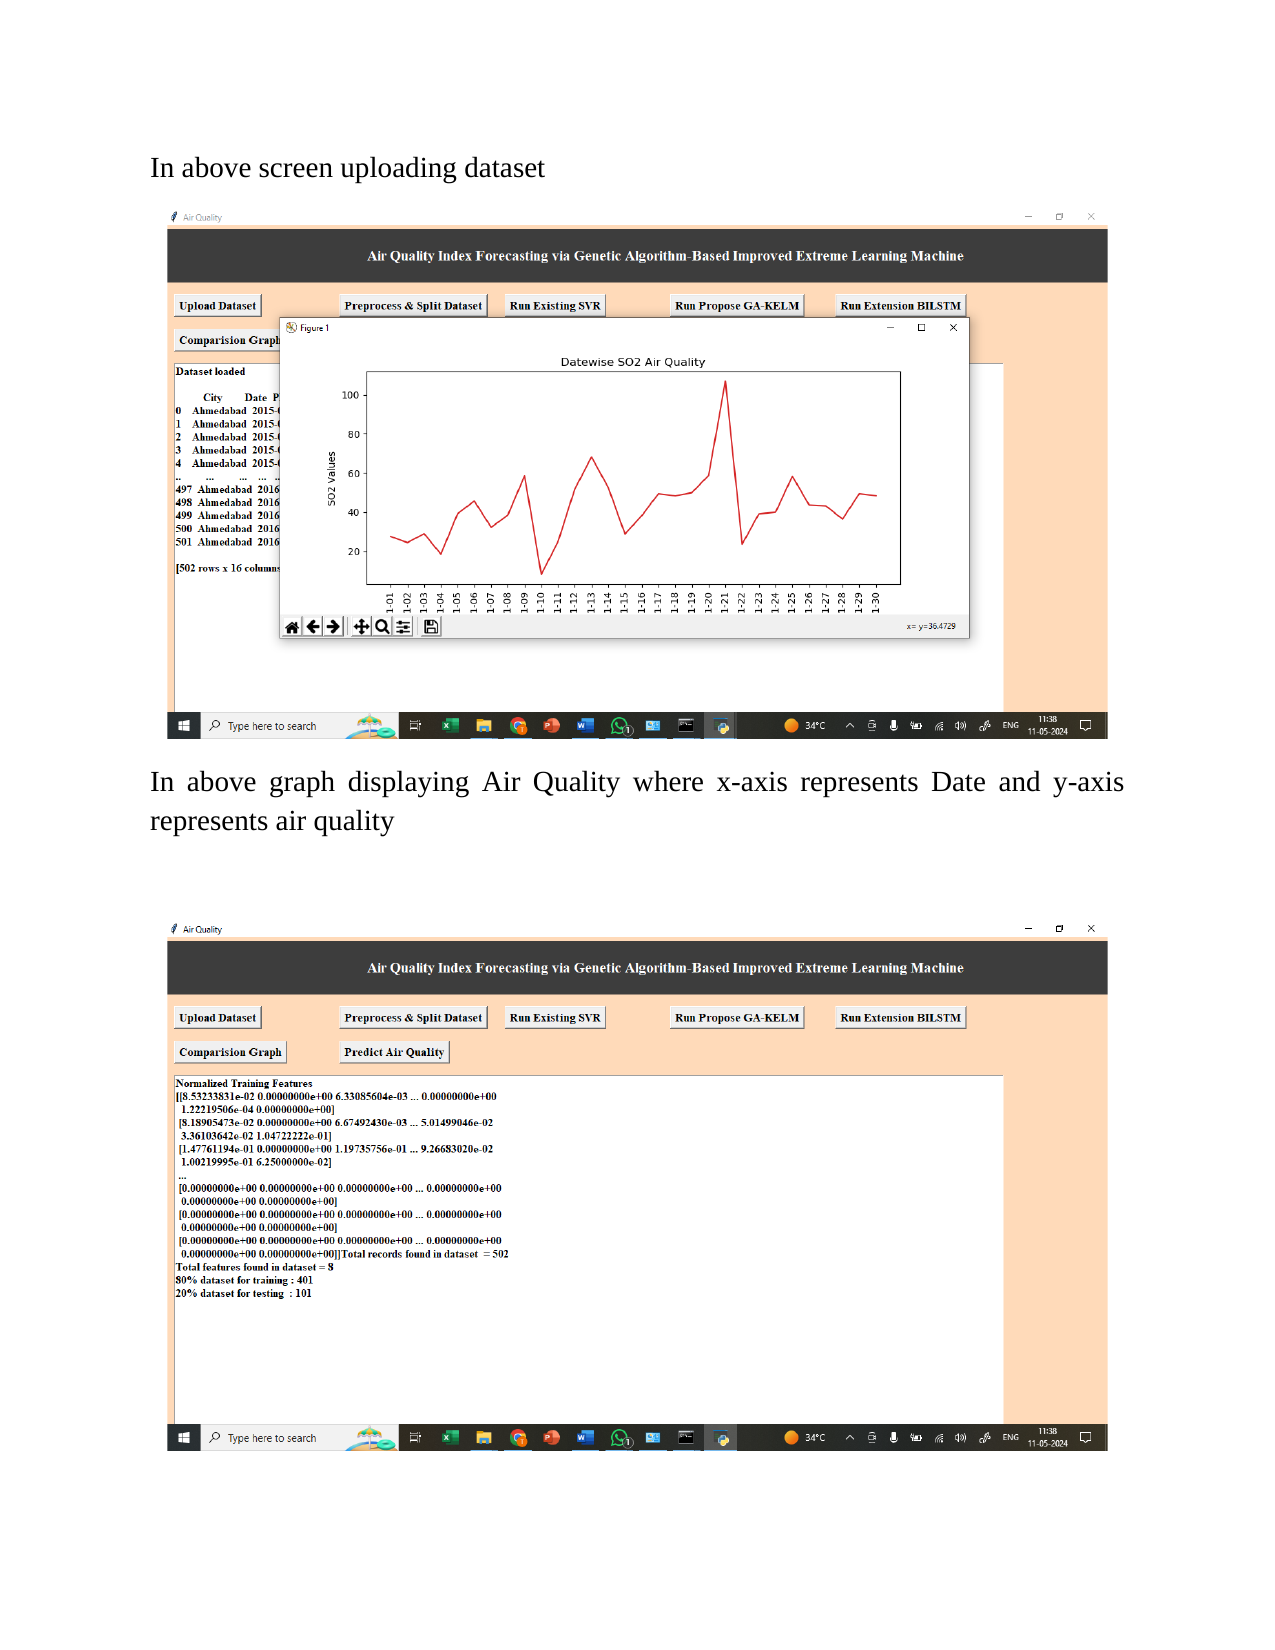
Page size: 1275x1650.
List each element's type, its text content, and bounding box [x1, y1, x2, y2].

text In above screen uploading dataset [150, 150, 1125, 183]
picture [167, 209, 1108, 739]
picture [167, 921, 1108, 1451]
text In above graph displaying Air Quality where x-axis represents Date and y-axis represents air quality [150, 764, 1125, 836]
